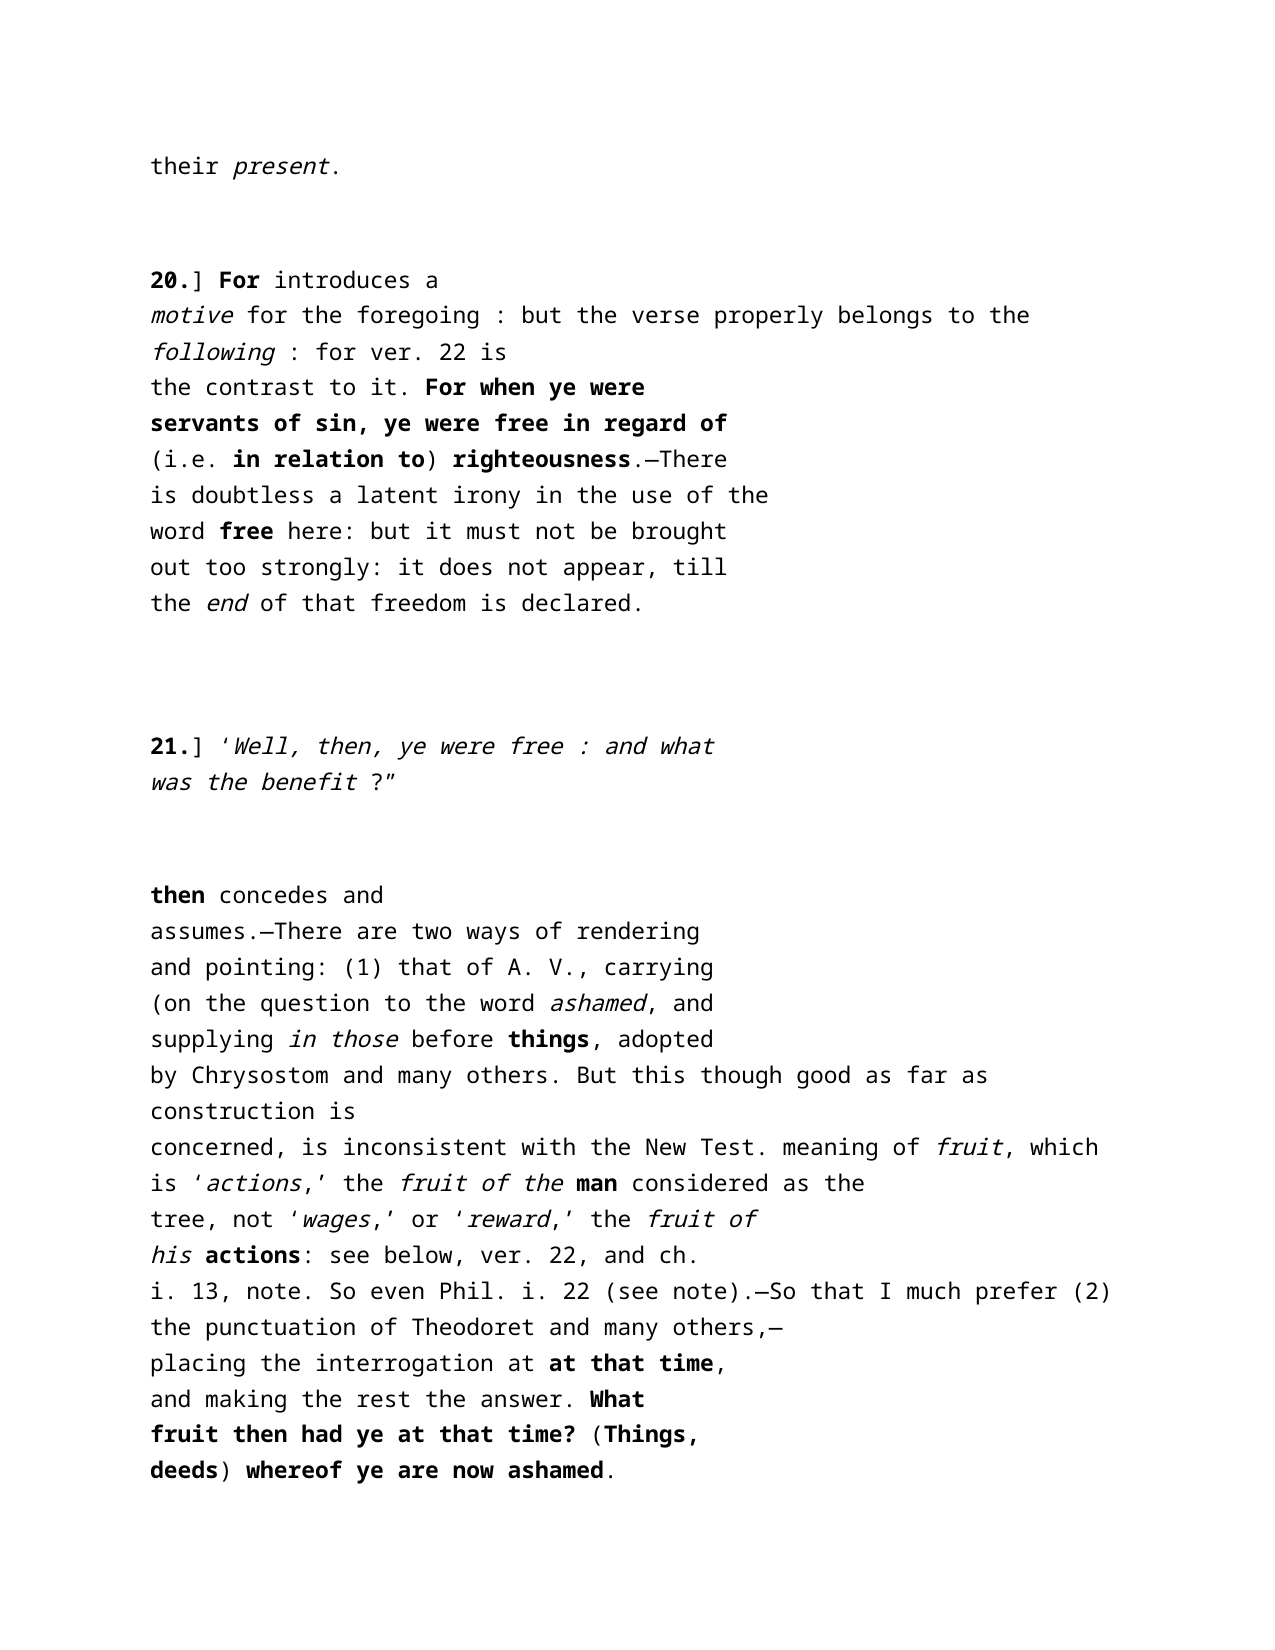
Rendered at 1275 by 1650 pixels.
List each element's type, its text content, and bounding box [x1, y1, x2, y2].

text 21.] ‘Well, then, ye were free : and what was the benefit ?” [150, 730, 1125, 797]
text their present. [150, 150, 1125, 181]
text 20.] For introduces a motive for the foregoing : but the verse properly belongs to the following : for ver. 22 is the contrast to it. For when ye were servants of sin, ye were free in regard of (i.e. in relation to) righteousness.—There is doubtless a latent irony in the use of the word free here: but it must not be brought out too strongly: it does not appear, till the end of that freedom is declared. [150, 263, 1125, 648]
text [150, 879, 1125, 1486]
